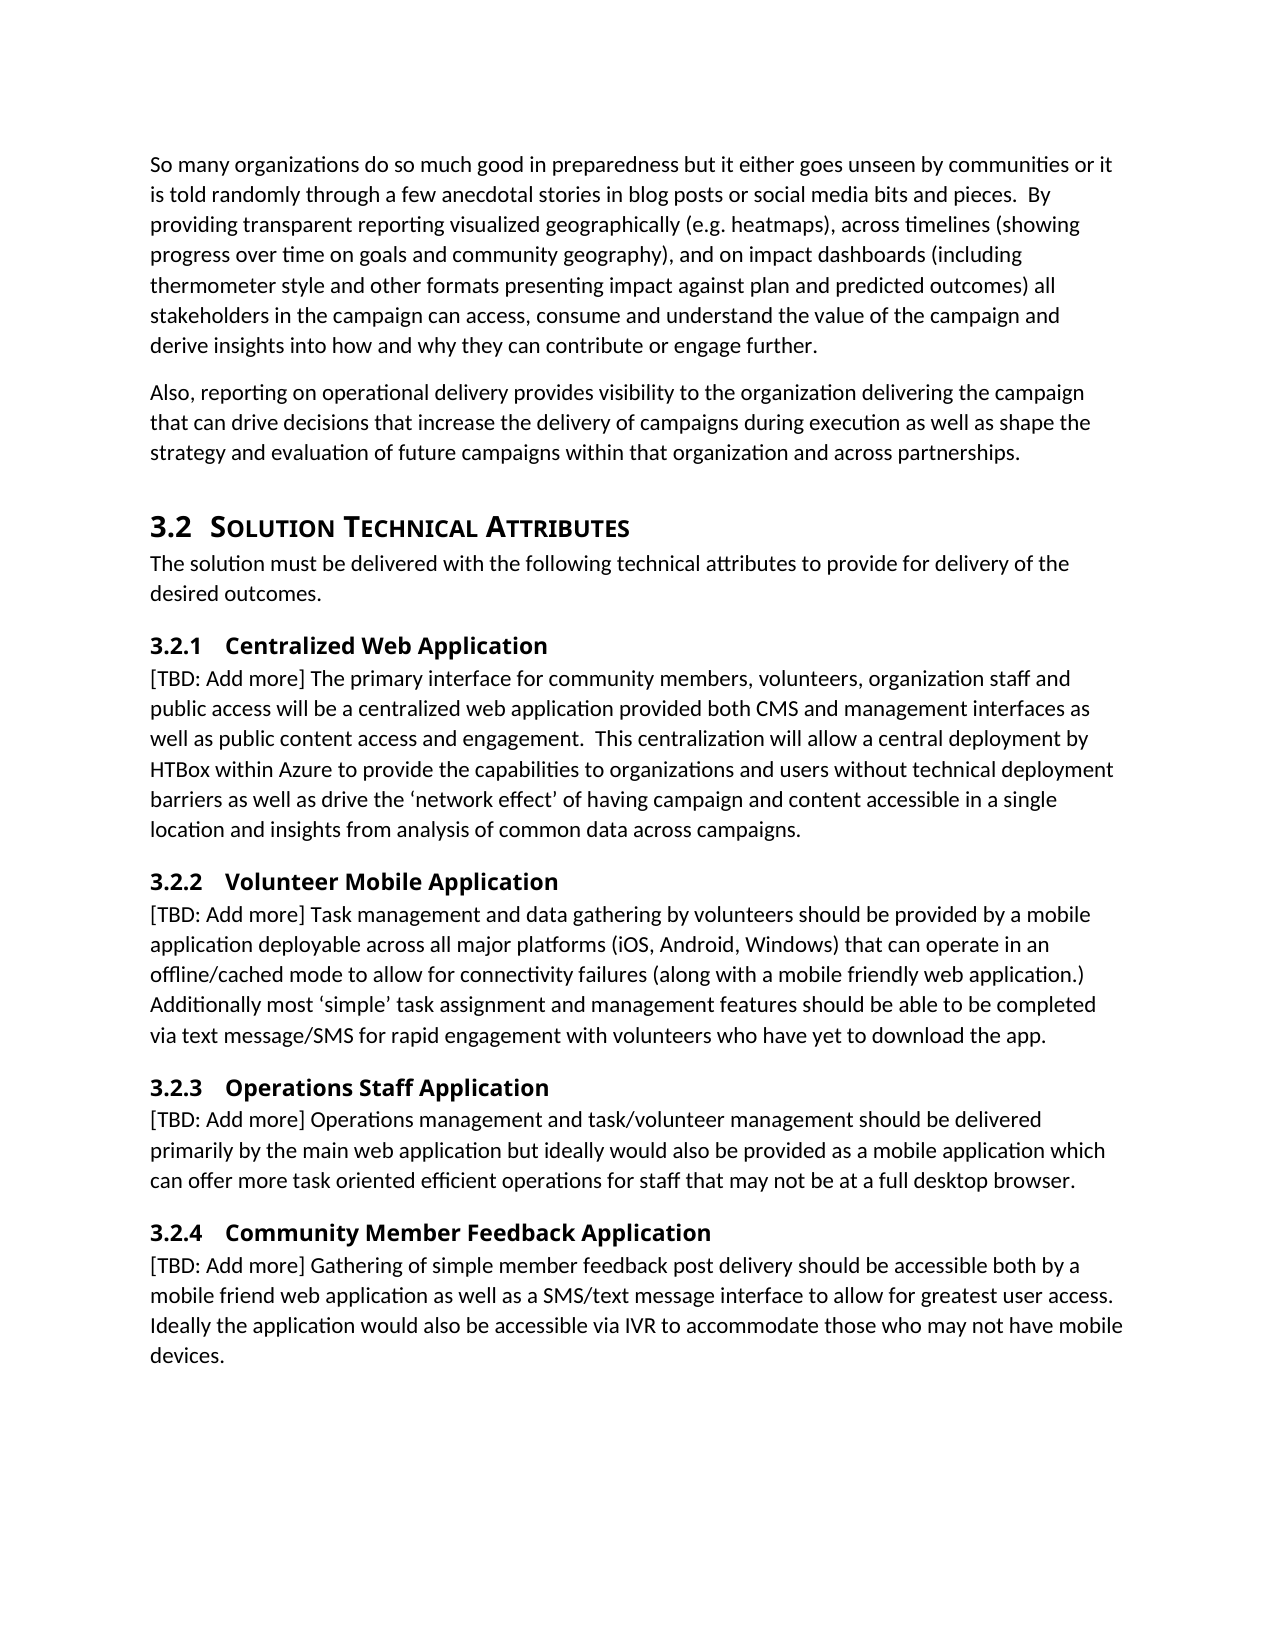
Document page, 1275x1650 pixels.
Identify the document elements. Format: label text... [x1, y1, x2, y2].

subtitle Solution Technical Attributes [150, 506, 1125, 546]
text Also, reporting on operational delivery provides visibility to the organization delivering the campaign that can drive decisions that increase the delivery of campaigns during execution as well as shape the strategy and evaluation of future campaigns within that organization and across partnerships. [150, 378, 1125, 467]
subtitle Community Member Feedback Application [150, 1217, 1125, 1248]
subtitle Volunteer Mobile Application [150, 866, 1125, 897]
text The solution must be delivered with the following technical attributes to provide for delivery of the desired outcomes. [150, 549, 1125, 607]
subtitle Operations Staff Application [150, 1072, 1125, 1103]
text [TBD: Add more] The primary interface for community members, volunteers, organization staff and public access will be a centralized web application provided both CMS and management interfaces as well as public content access and engagement. This centralization will allow a central deployment by HTBox within Azure to provide the capabilities to organizations and users without technical deployment barriers as well as drive the ‘network effect’ of having campaign and content accessible in a single location and insights from analysis of common data across campaigns. [150, 664, 1125, 843]
text [TBD: Add more] Gathering of simple member feedback post delivery should be accessible both by a mobile friend web application as well as a SMS/text message interface to allow for greatest user access. Ideally the application would also be accessible via IVR to accommodate those who may not have mobile devices. [150, 1251, 1125, 1369]
text [TBD: Add more] Operations management and task/volunteer management should be delivered primarily by the main web application but ideally would also be provided as a mobile application which can offer more task oriented efficient operations for staff that may not be at a full desktop browser. [150, 1106, 1125, 1194]
text So many organizations do so much good in preparedness but it either goes unseen by communities or it is told randomly through a few anecdotal stories in blog posts or social media bits and pieces. By providing transparent reporting visualized geographically (e.g. heatmaps), across timelines (showing progress over time on goals and community geography), and on impact dashboards (including thermometer style and other formats presenting impact against plan and predicted outcomes) all stakeholders in the campaign can access, consume and understand the value of the campaign and derive insights into how and why they can contribute or engage further. [150, 150, 1125, 359]
text [TBD: Add more] Task management and data gathering by volunteers should be provided by a mobile application deployable across all major platforms (iOS, Android, Windows) that can operate in an offline/cached mode to allow for connectivity failures (along with a mobile friendly web application.) Additionally most ‘simple’ task assignment and management features should be able to be completed via text message/SMS for rapid engagement with volunteers who have yet to download the app. [150, 900, 1125, 1049]
subtitle Centralized Web Application [150, 630, 1125, 662]
